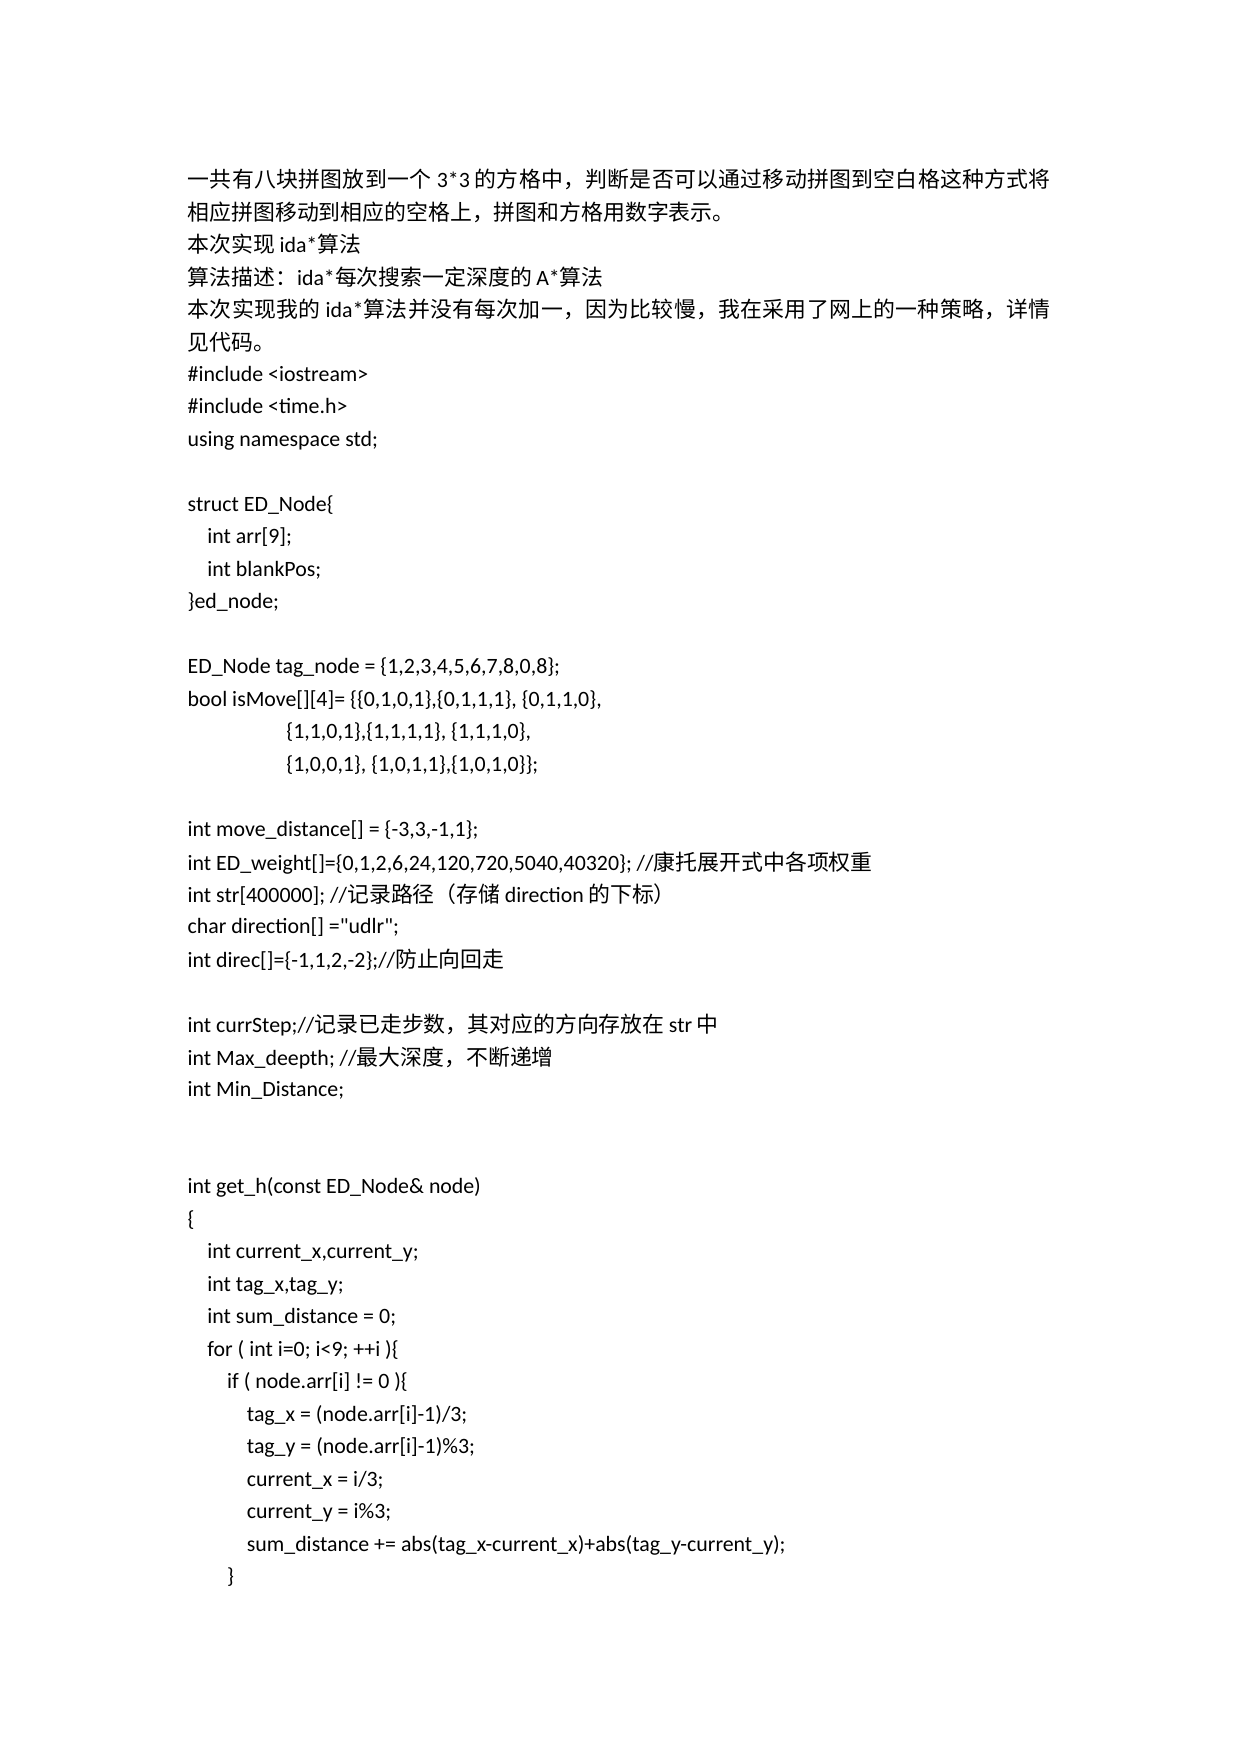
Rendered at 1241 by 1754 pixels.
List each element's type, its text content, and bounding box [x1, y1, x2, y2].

text int direc[]={-1,1,2,-2};//防止向回走 [187, 942, 1053, 974]
text int Max_deepth; //最大深度，不断递增 [187, 1039, 1053, 1072]
text ED_Node tag_node = {1,2,3,4,5,6,7,8,0,8}; [187, 649, 1053, 682]
text int move_distance[] = {-3,3,-1,1}; [187, 812, 1053, 844]
text #include <iostream> [187, 357, 1053, 389]
text int get_h(const ED_Node& node) [187, 1169, 1053, 1202]
text } [187, 1559, 1053, 1592]
text 本次实现我的ida*算法并没有每次加一，因为比较慢，我在采用了网上的一种策略，详情见代码。 [187, 292, 1053, 357]
text int str[400000]; //记录路径（存储direction的下标） [187, 877, 1053, 909]
text #include <time.h> [187, 389, 1053, 422]
text char direction[] ="udlr"; [187, 909, 1053, 942]
text {1,0,0,1}, {1,0,1,1},{1,0,1,0}}; [187, 747, 1053, 779]
text 本次实现ida*算法 [187, 227, 1053, 259]
text int Min_Distance; [187, 1072, 1053, 1104]
text current_x = i/3; [187, 1462, 1053, 1494]
text int tag_x,tag_y; [187, 1267, 1053, 1299]
text using namespace std; [187, 422, 1053, 454]
text { [187, 1202, 1053, 1234]
text for ( int i=0; i<9; ++i ){ [187, 1332, 1053, 1364]
text if ( node.arr[i] != 0 ){ [187, 1364, 1053, 1397]
text }ed_node; [187, 584, 1053, 617]
text int ED_weight[]={0,1,2,6,24,120,720,5040,40320}; //康托展开式中各项权重 [187, 844, 1053, 877]
text int arr[9]; [187, 519, 1053, 552]
text int currStep;//记录已走步数，其对应的方向存放在str中 [187, 1007, 1053, 1039]
text int current_x,current_y; [187, 1234, 1053, 1267]
text 算法描述：ida*每次搜索一定深度的A*算法 [187, 259, 1053, 292]
text bool isMove[][4]= {{0,1,0,1},{0,1,1,1}, {0,1,1,0}, [187, 682, 1053, 714]
text current_y = i%3; [187, 1494, 1053, 1527]
text int blankPos; [187, 552, 1053, 584]
text tag_x = (node.arr[i]-1)/3; [187, 1397, 1053, 1429]
text 一共有八块拼图放到一个3*3的方格中，判断是否可以通过移动拼图到空白格这种方式将相应拼图移动到相应的空格上，拼图和方格用数字表示。 [187, 162, 1053, 227]
text struct ED_Node{ [187, 487, 1053, 519]
text {1,1,0,1},{1,1,1,1}, {1,1,1,0}, [187, 714, 1053, 747]
text tag_y = (node.arr[i]-1)%3; [187, 1429, 1053, 1462]
text int sum_distance = 0; [187, 1299, 1053, 1332]
text sum_distance += abs(tag_x-current_x)+abs(tag_y-current_y); [187, 1527, 1053, 1559]
